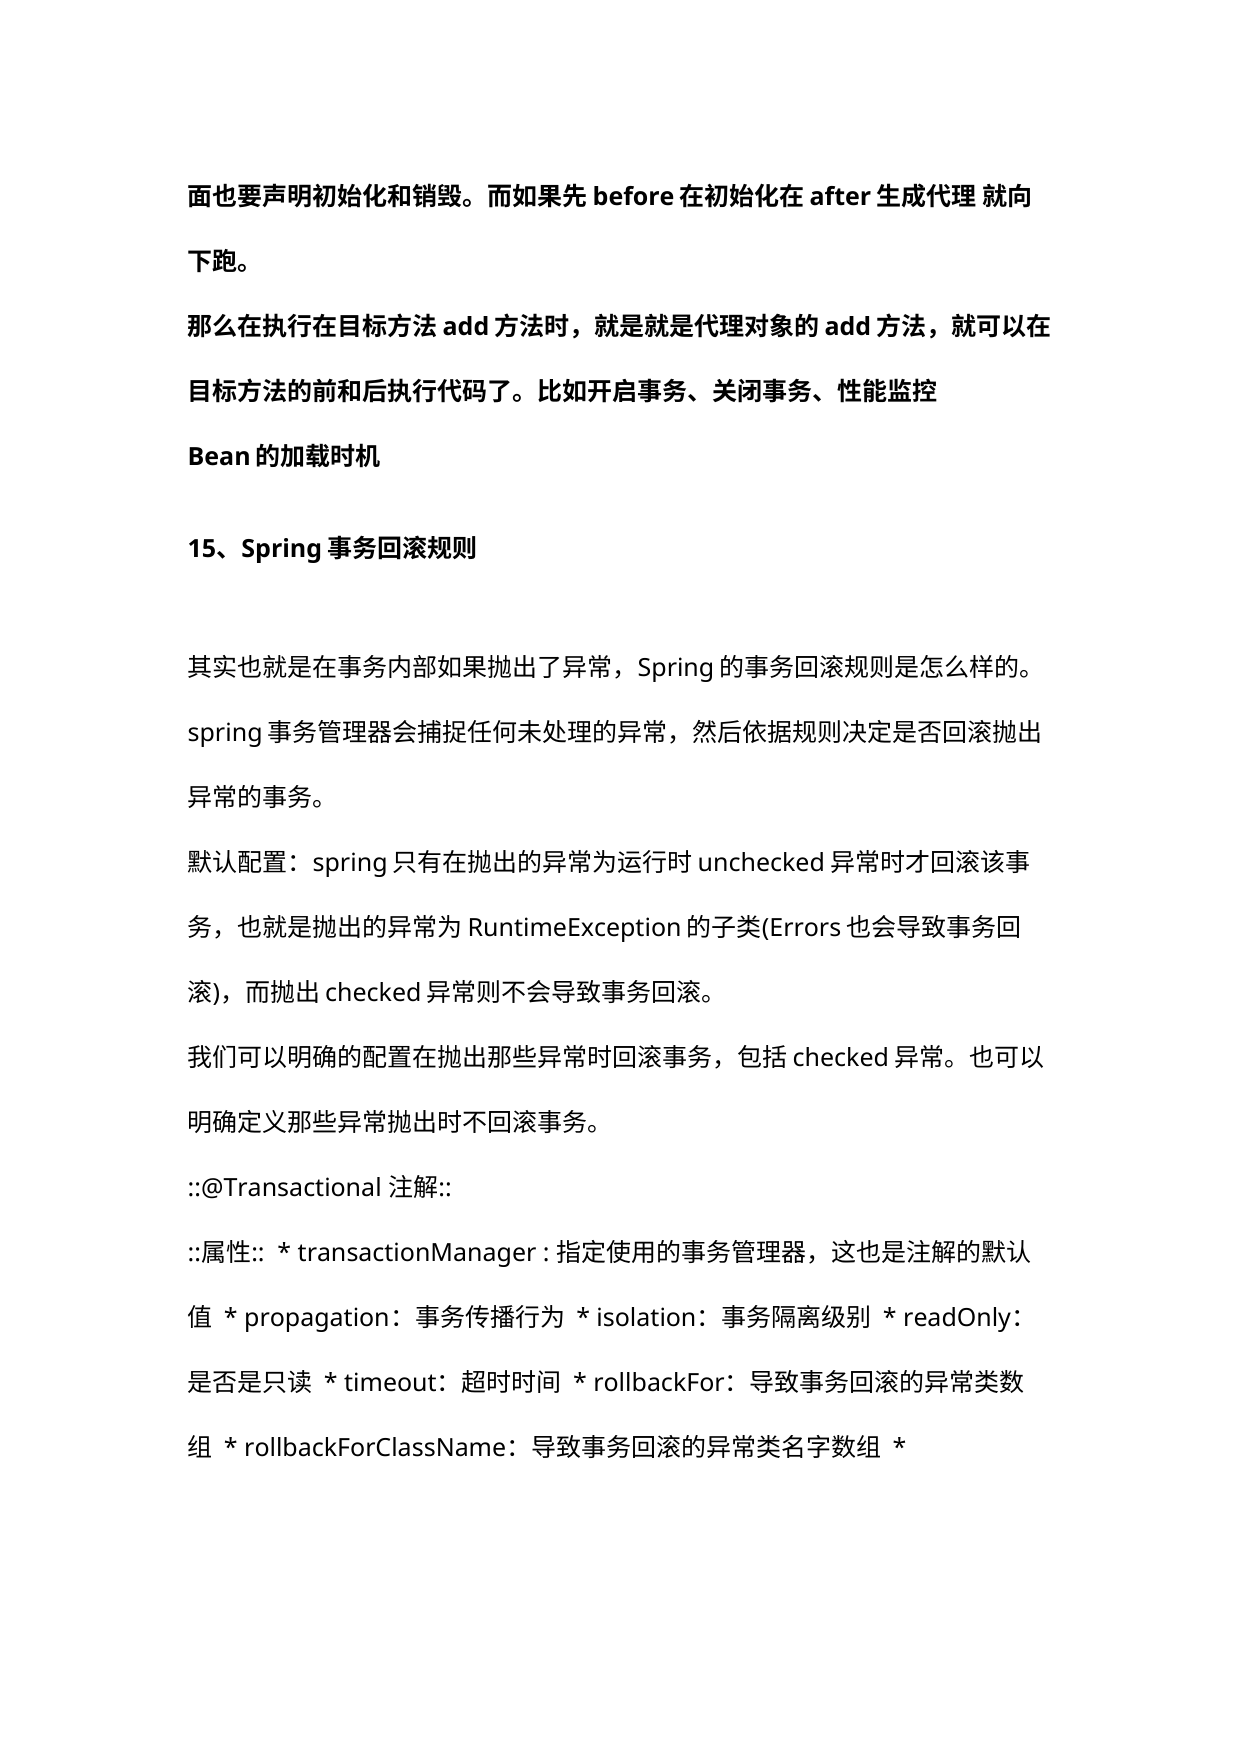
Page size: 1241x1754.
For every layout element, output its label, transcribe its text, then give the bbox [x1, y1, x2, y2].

subtitle 15、Spring事务回滚规则 [187, 514, 1053, 579]
text 其实也就是在事务内部如果抛出了异常，Spring的事务回滚规则是怎么样的。spring事务管理器会捕捉任何未处理的异常，然后依据规则决定是否回滚抛出异常的事务。 [187, 633, 1053, 828]
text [187, 1218, 1053, 1478]
text ::@Transactional 注解:: [187, 1153, 1053, 1218]
text 那么在执行在目标方法add方法时，就是就是代理对象的add方法，就可以在目标方法的前和后执行代码了。比如开启事务、关闭事务、性能监控 [187, 292, 1053, 422]
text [187, 162, 1053, 292]
text Bean的加载时机 [187, 422, 1053, 487]
text 默认配置：spring只有在抛出的异常为运行时unchecked异常时才回滚该事务，也就是抛出的异常为RuntimeException的子类(Errors也会导致事务回滚)，而抛出checked异常则不会导致事务回滚。 [187, 828, 1053, 1023]
text 我们可以明确的配置在抛出那些异常时回滚事务，包括checked异常。也可以明确定义那些异常抛出时不回滚事务。 [187, 1023, 1053, 1153]
